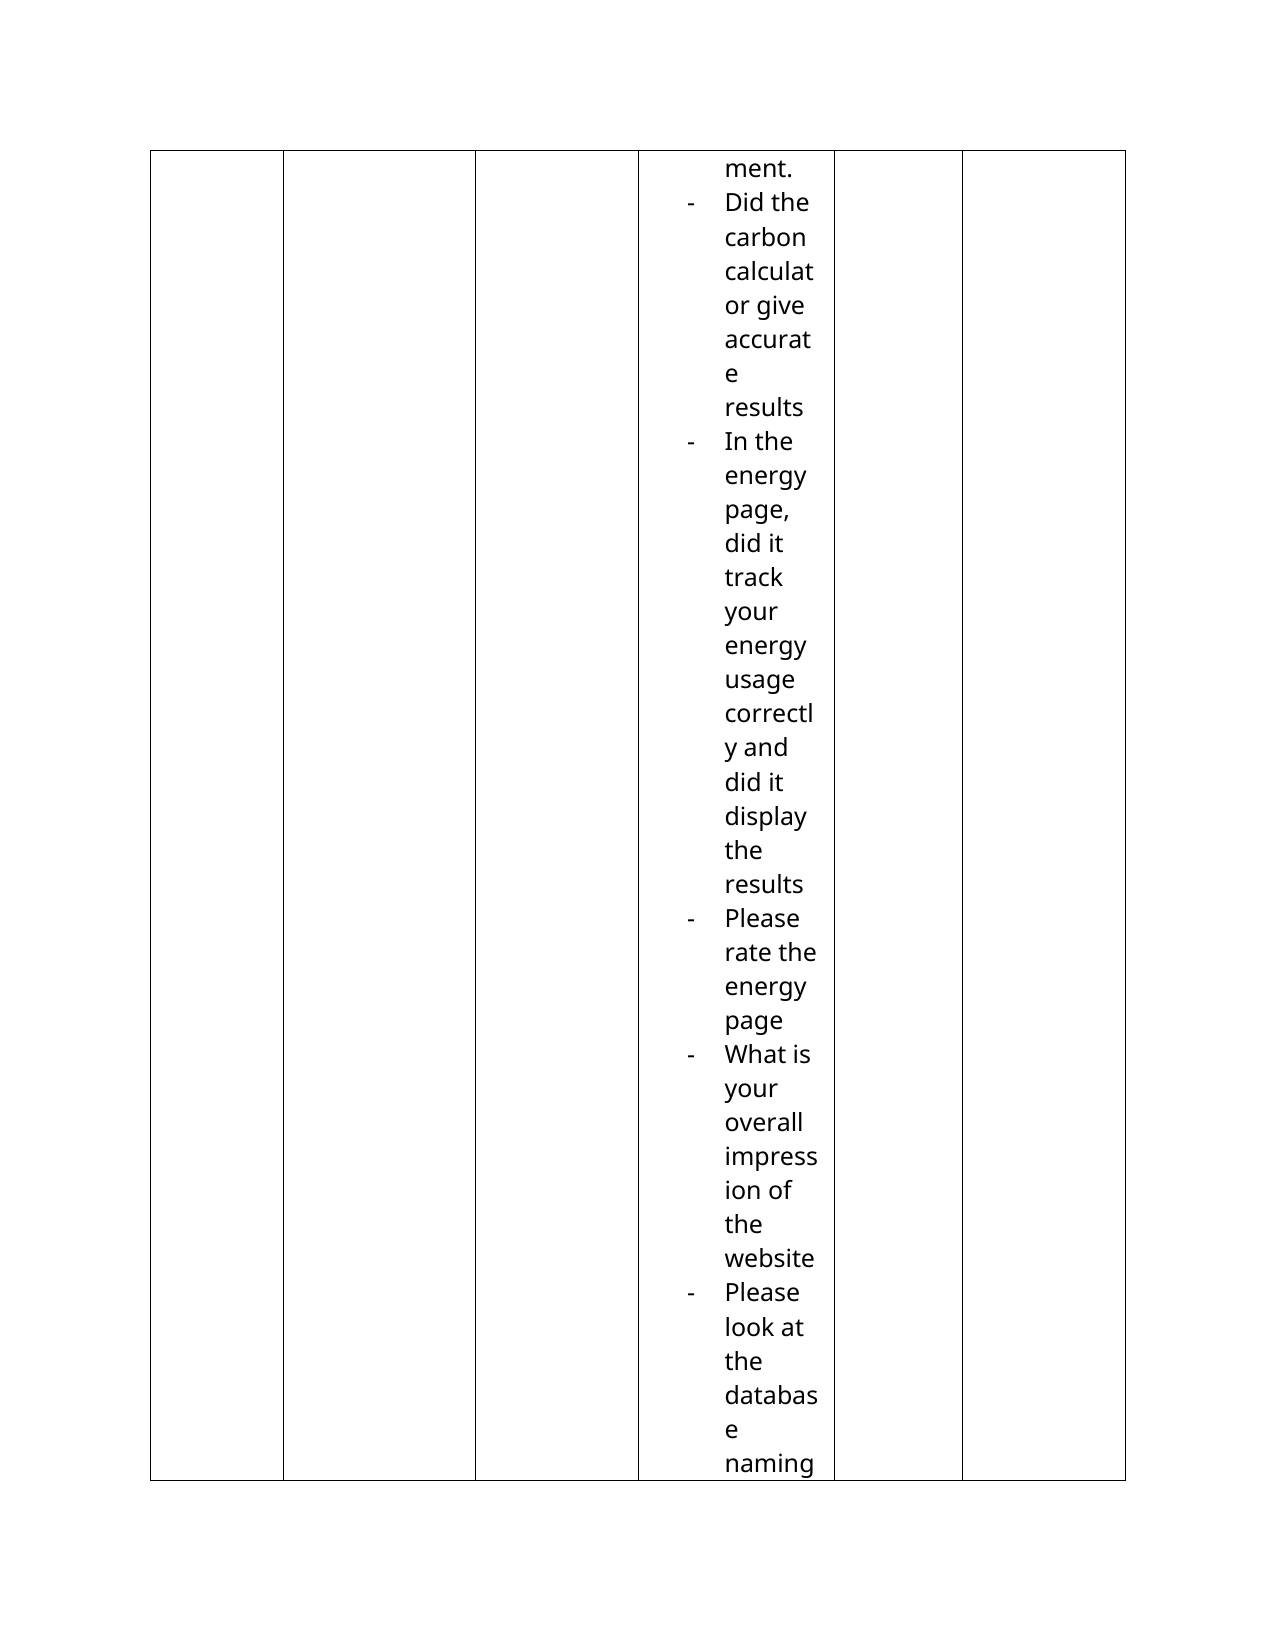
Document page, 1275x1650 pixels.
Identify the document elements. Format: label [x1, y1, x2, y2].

table_cell [963, 151, 1125, 1479]
table_cell [151, 151, 283, 1479]
table_cell [835, 151, 962, 1479]
table_cell [284, 151, 475, 1479]
table_cell [639, 151, 834, 1479]
table_cell [476, 151, 638, 1479]
